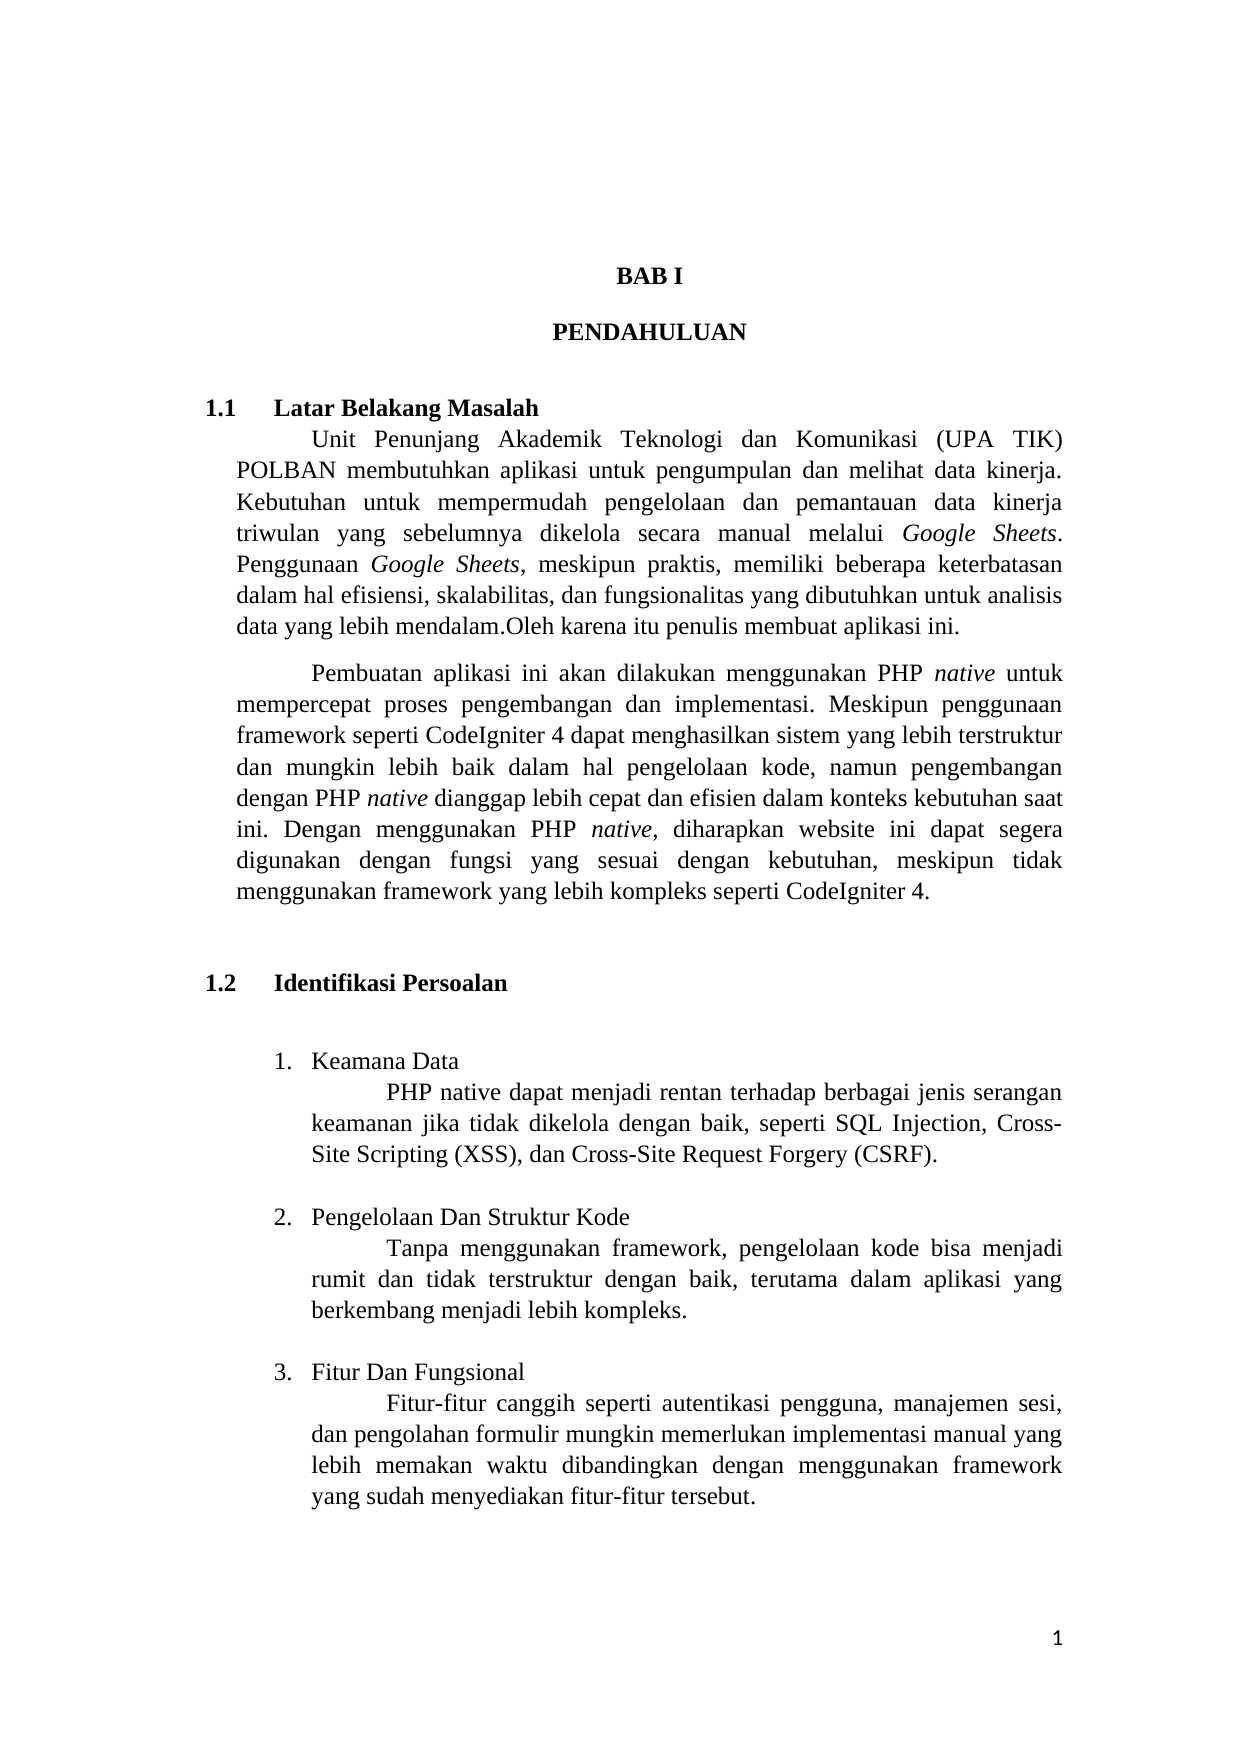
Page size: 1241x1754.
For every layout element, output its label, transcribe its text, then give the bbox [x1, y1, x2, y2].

subtitle Latar Belakang Masalah [236, 393, 1063, 422]
subtitle PENDAHULUAN [236, 317, 1063, 346]
list Tanpa menggunakan framework, pengelolaan kode bisa menjadi rumit dan tidak terstruktur dengan baik, terutama dalam aplikasi yang berkembang menjadi lebih kompleks. [311, 1233, 1063, 1323]
list Fitur-fitur canggih seperti autentikasi pengguna, manajemen sesi, dan pengolahan formulir mungkin memerlukan implementasi manual yang lebih memakan waktu dibandingkan dengan menggunakan framework yang sudah menyediakan fitur-fitur tersebut. [311, 1388, 1063, 1510]
list Keamana Data [274, 1046, 1063, 1075]
list PHP native dapat menjadi rentan terhadap berbagai jenis serangan keamanan jika tidak dikelola dengan baik, seperti SQL Injection, Cross-Site Scripting (XSS), dan Cross-Site Request Forgery (CSRF). [311, 1077, 1063, 1168]
subtitle Identifikasi Persoalan [236, 968, 1063, 997]
text Pembuatan aplikasi ini akan dilakukan menggunakan PHP native untuk mempercepat proses pengembangan dan implementasi. Meskipun penggunaan framework seperti CodeIgniter 4 dapat menghasilkan sistem yang lebih terstruktur dan mungkin lebih baik dalam hal pengelolaan kode, namun pengembangan dengan PHP native dianggap lebih cepat dan efisien dalam konteks kebutuhan saat ini. Dengan menggunakan PHP native, diharapkan website ini dapat segera digunakan dengan fungsi yang sesuai dengan kebutuhan, meskipun tidak menggunakan framework yang lebih kompleks seperti CodeIgniter 4. [236, 658, 1063, 904]
text Unit Penunjang Akademik Teknologi dan Komunikasi (UPA TIK) POLBAN membutuhkan aplikasi untuk pengumpulan dan melihat data kinerja. Kebutuhan untuk mempermudah pengelolaan dan pemantauan data kinerja triwulan yang sebelumnya dikelola secara manual melalui Google Sheets. Penggunaan Google Sheets, meskipun praktis, memiliki beberapa keterbatasan dalam hal efisiensi, skalabilitas, dan fungsionalitas yang dibutuhkan untuk analisis data yang lebih mendalam.Oleh karena itu penulis membuat aplikasi ini. [236, 424, 1063, 639]
list Fitur Dan Fungsional [274, 1357, 1063, 1386]
list Pengelolaan Dan Struktur Kode [274, 1202, 1063, 1230]
subtitle BAB I [236, 261, 1063, 290]
